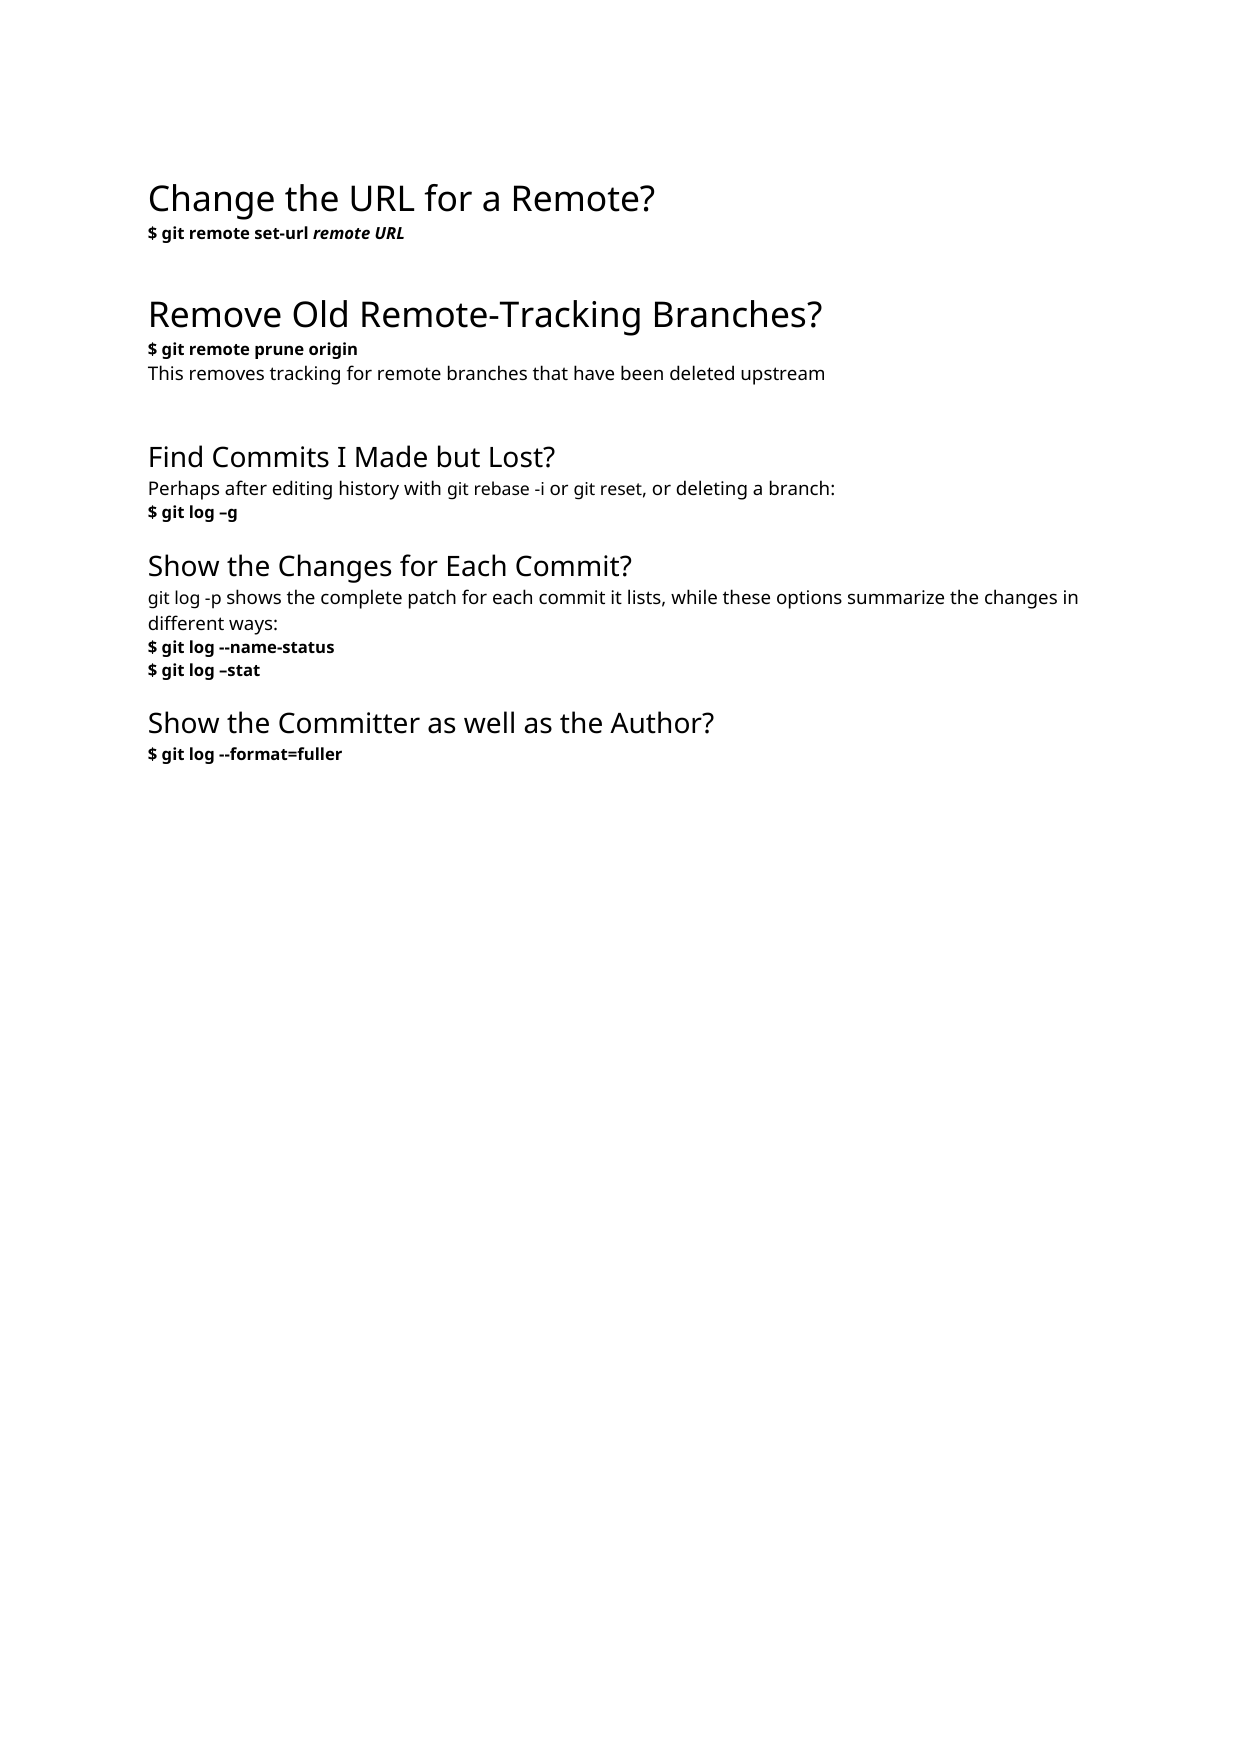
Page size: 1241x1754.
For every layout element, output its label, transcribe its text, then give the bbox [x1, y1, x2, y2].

text git log -p shows the complete patch for each commit it lists, while these options summarize the changes in different ways: [148, 584, 1093, 636]
text Change the URL for a Remote? [148, 173, 1093, 221]
text $ git log --format=fuller [148, 742, 1093, 765]
text Remove Old Remote-Tracking Branches? [148, 289, 1093, 338]
text Perhaps after editing history with git rebase -i or git reset, or deleting a branch: [148, 475, 1093, 501]
text Find Commits I Made but Lost? [148, 437, 1093, 475]
text This removes tracking for remote branches that have been deleted upstream [148, 360, 1093, 386]
text $ git remote set-url remote URL [148, 221, 1093, 244]
text $ git log --name-status [148, 636, 1093, 658]
text Show the Changes for Each Commit? [148, 546, 1093, 584]
text $ git log –g [148, 501, 1093, 523]
text Show the Committer as well as the Author? [148, 704, 1093, 742]
text $ git remote prune origin [148, 338, 1093, 360]
text $ git log –stat [148, 658, 1093, 681]
